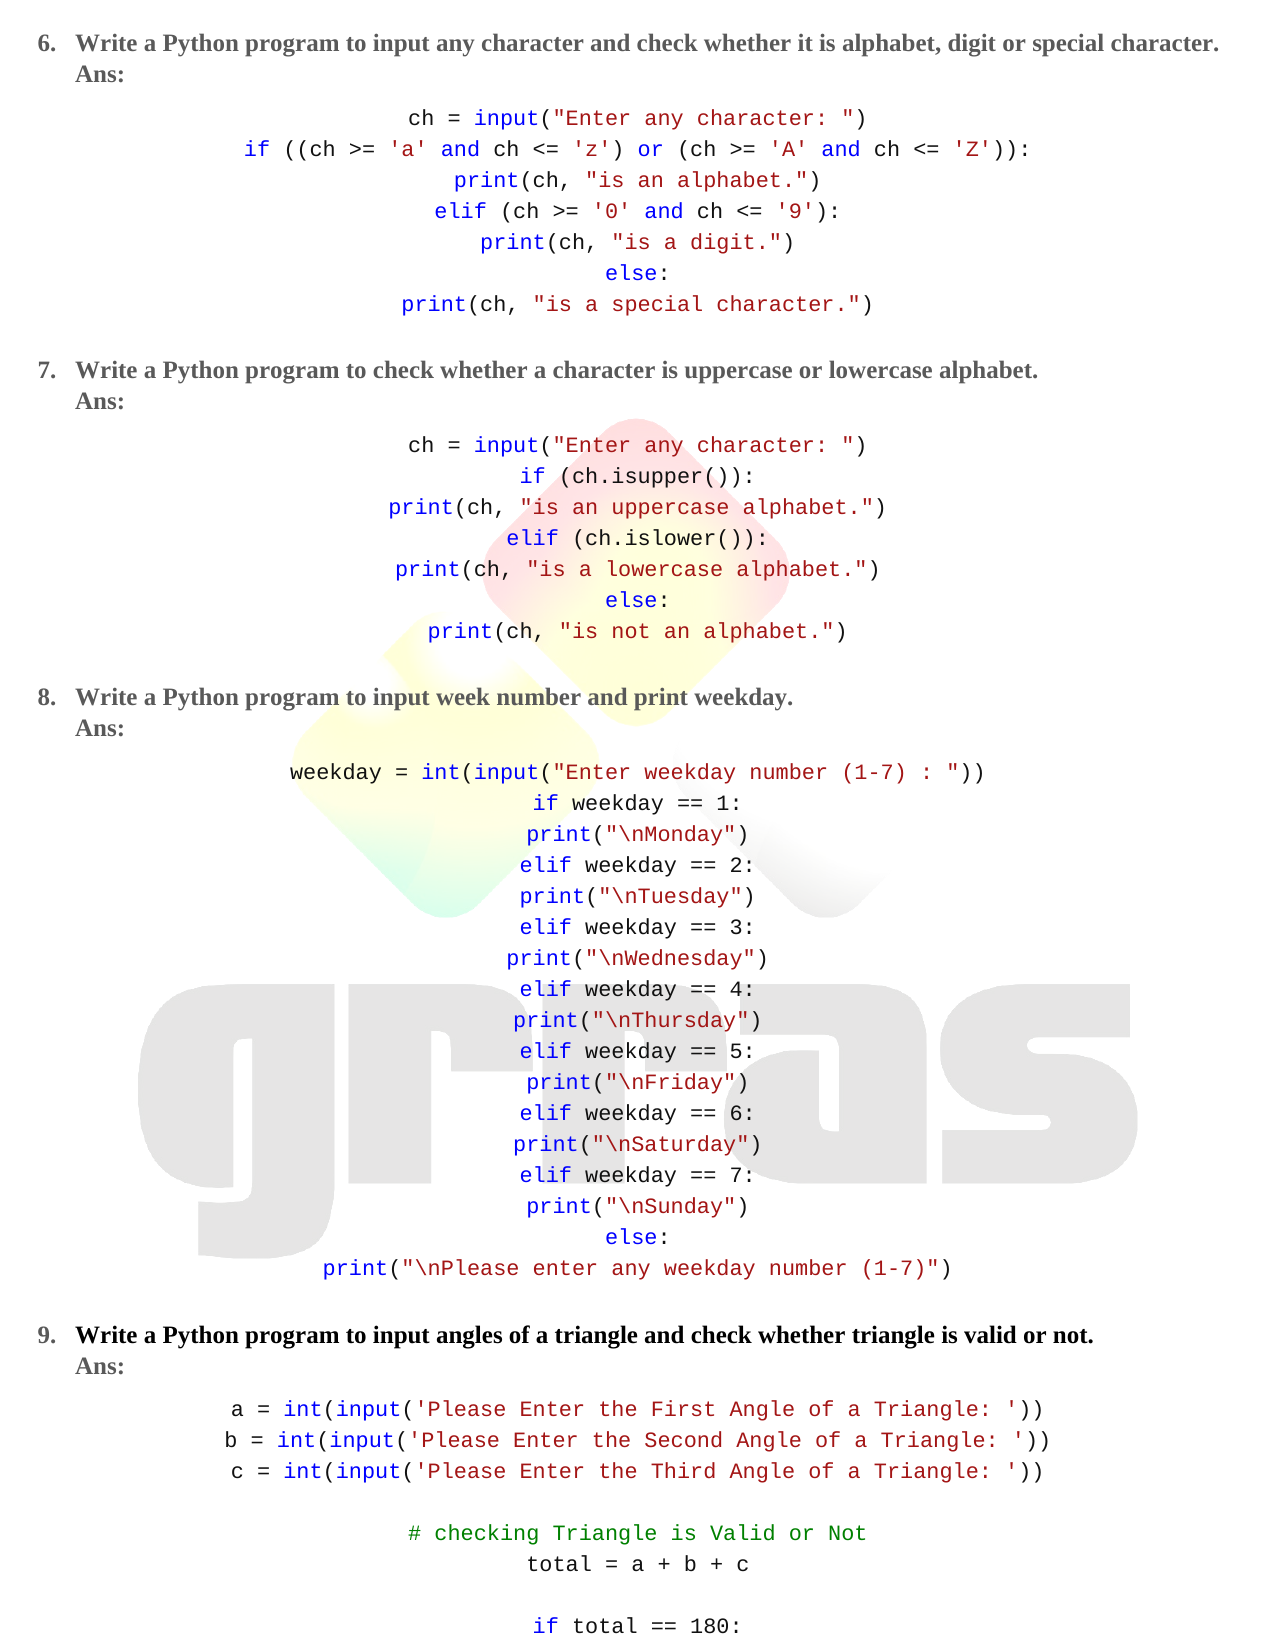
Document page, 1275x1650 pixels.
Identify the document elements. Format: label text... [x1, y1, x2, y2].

text print("\nSunday") [0, 1196, 1275, 1220]
text print("\nPlease enter any weekday number (1-7)") [0, 1258, 1275, 1282]
text print("\nThursday") [0, 1009, 1275, 1034]
text elif weekday == 2: [0, 854, 1275, 879]
list Ans: [75, 713, 1275, 742]
text print(ch, "is a special character.") [0, 293, 1275, 318]
text print(ch, "is a digit.") [0, 231, 1275, 256]
text c = int(input('Please Enter the Third Angle of a Triangle: ')) [0, 1461, 1275, 1485]
text # checking Triangle is Valid or Not [0, 1523, 1275, 1547]
text elif weekday == 5: [0, 1040, 1275, 1065]
text b = int(input('Please Enter the Second Angle of a Triangle: ')) [0, 1429, 1275, 1454]
text elif weekday == 4: [0, 978, 1275, 1003]
text elif weekday == 7: [0, 1164, 1275, 1189]
text if weekday == 1: [0, 792, 1275, 817]
list Write a Python program to input week number and print weekday. [37, 682, 1275, 711]
text print("\nMonday") [0, 823, 1275, 848]
text ch = input("Enter any character: ") [0, 107, 1275, 132]
list Ans: [75, 386, 1275, 415]
text elif weekday == 3: [0, 916, 1275, 941]
list Write a Python program to input angles of a triangle and check whether triangle is valid or not. [37, 1320, 1275, 1348]
text a = int(input('Please Enter the First Angle of a Triangle: ')) [0, 1398, 1275, 1423]
text print("\nTuesday") [0, 885, 1275, 910]
list Ans: [75, 1351, 1275, 1379]
text elif (ch.islower()): [0, 527, 1275, 552]
text print(ch, "is not an alphabet.") [0, 620, 1275, 645]
text print("\nWednesday") [0, 947, 1275, 972]
text if total == 180: [0, 1616, 1275, 1641]
text ch = input("Enter any character: ") [0, 434, 1275, 459]
text else: [0, 262, 1275, 287]
list Write a Python program to input any character and check whether it is alphabet, digit or special character. [37, 28, 1275, 57]
list Ans: [75, 59, 1275, 88]
text if ((ch >= 'a' and ch <= 'z') or (ch >= 'A' and ch <= 'Z')): [0, 138, 1275, 163]
text else: [0, 1227, 1275, 1251]
text total = a + b + c [0, 1554, 1275, 1578]
text weekday = int(input("Enter weekday number (1-7) : ")) [0, 761, 1275, 786]
text if (ch.isupper()): [0, 465, 1275, 490]
text print(ch, "is an alphabet.") [0, 169, 1275, 194]
list Write a Python program to check whether a character is uppercase or lowercase alphabet. [37, 355, 1275, 384]
text elif (ch >= '0' and ch <= '9'): [0, 200, 1275, 225]
text else: [0, 589, 1275, 614]
text print(ch, "is a lowercase alphabet.") [0, 558, 1275, 583]
text print("\nFriday") [0, 1071, 1275, 1096]
text print("\nSaturday") [0, 1133, 1275, 1158]
text elif weekday == 6: [0, 1102, 1275, 1127]
text print(ch, "is an uppercase alphabet.") [0, 496, 1275, 521]
